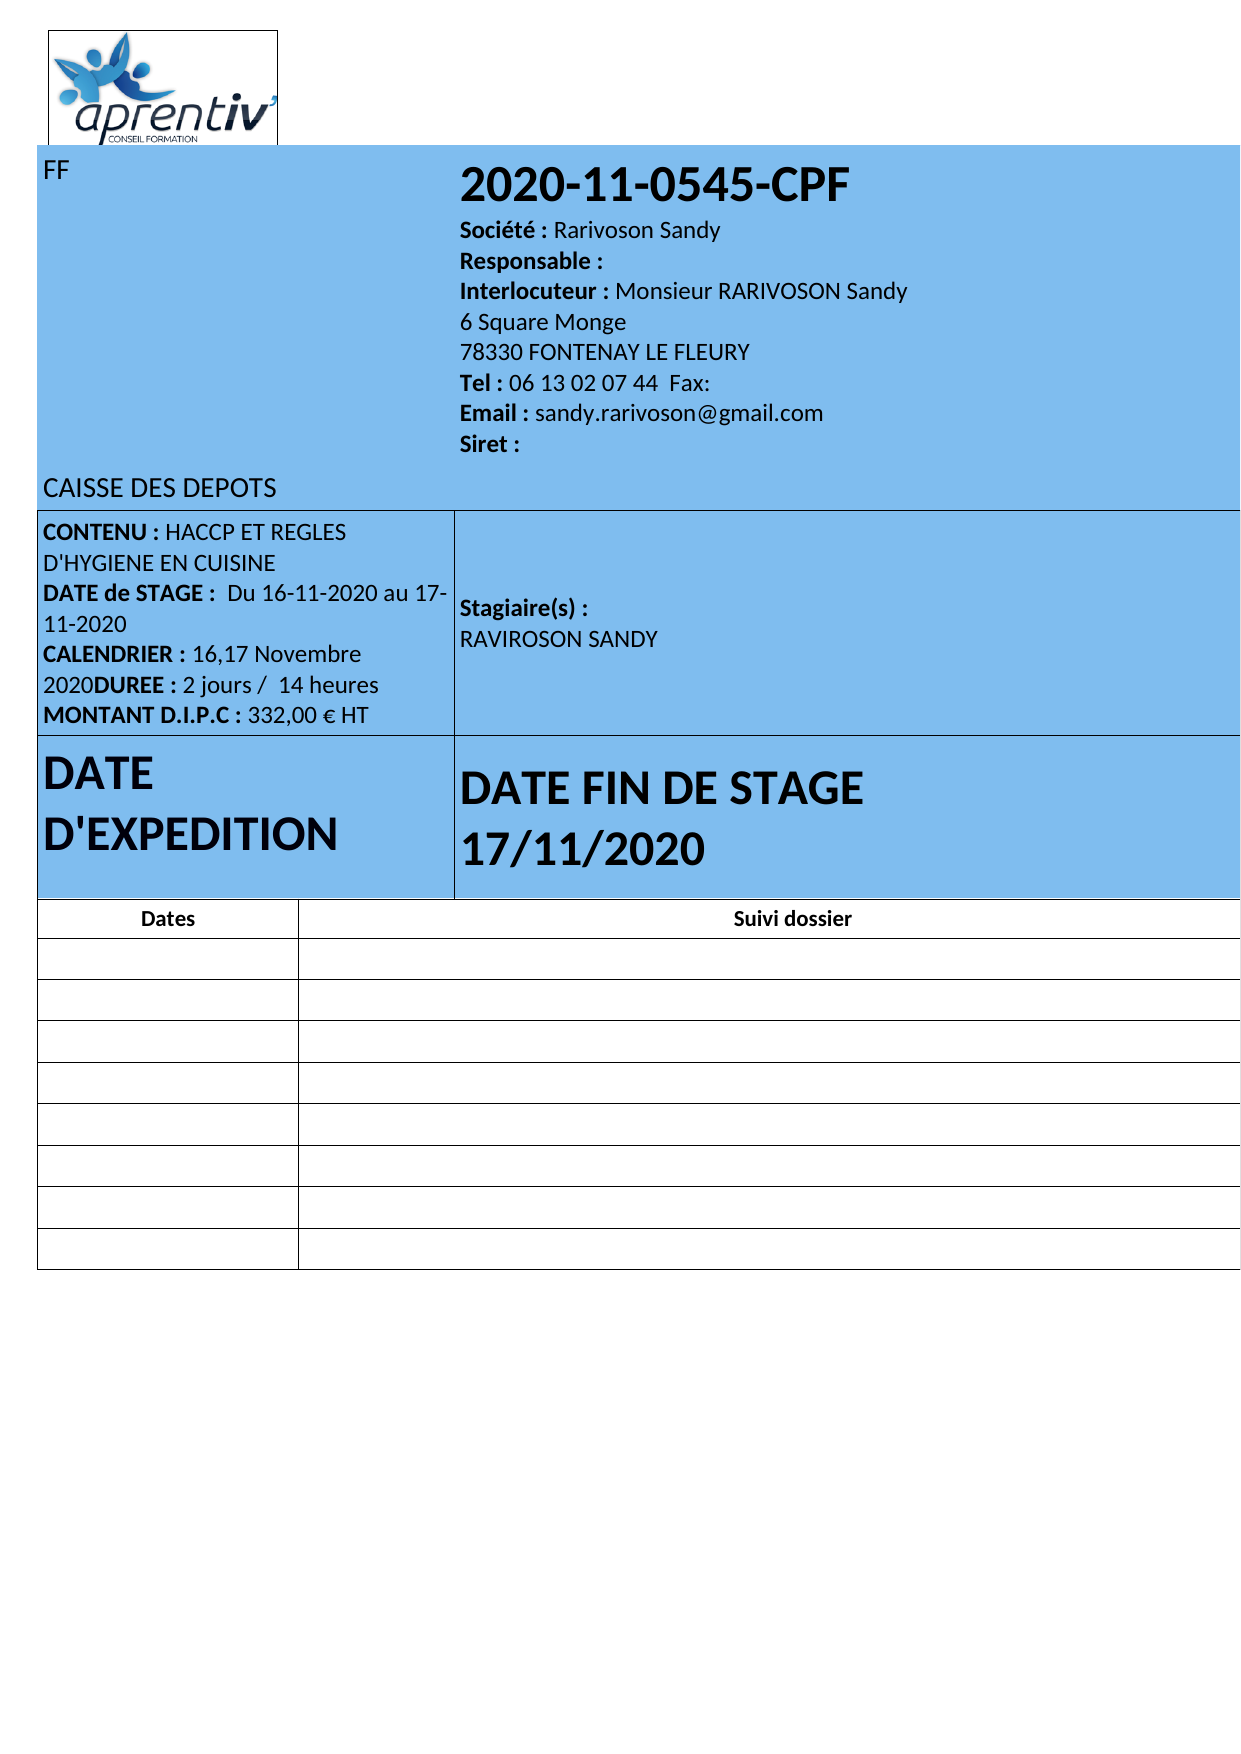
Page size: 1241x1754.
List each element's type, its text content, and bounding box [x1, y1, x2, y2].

table_cell [299, 1229, 1240, 1269]
table_cell [38, 1104, 298, 1145]
table_cell [299, 1021, 1240, 1062]
table_cell DATE FIN DE STAGE 17/11/2020 [455, 736, 1240, 898]
table_cell [38, 939, 298, 979]
table_cell CAISSE DES DEPOTS [38, 465, 1240, 510]
table_header FF [38, 146, 454, 464]
table_cell [38, 1021, 298, 1062]
table_cell DATE D'EXPEDITION [38, 736, 454, 898]
table_header Dates [38, 900, 298, 937]
table_cell [38, 1187, 298, 1228]
table_cell [299, 1187, 1240, 1228]
table_cell [299, 939, 1240, 979]
table_cell CONTENU : HACCP ET REGLES D'HYGIENE EN CUISINEDATE de STAGE : Du 16-11-2020 au 17-11-2020CALENDRIER : 16,17 Novembre 2020DUREE : 2 jours / 14 heuresMONTANT D.I.P.C : 332,00 € HT [38, 511, 454, 735]
table_cell [38, 1146, 298, 1186]
table_cell [38, 1229, 298, 1269]
table_cell [38, 1063, 298, 1103]
table_header 2020-11-0545-CPFSociété : Rarivoson SandyResponsable : Interlocuteur : Monsieur RARIVOSON Sandy6 Square Monge78330 FONTENAY LE FLEURYTel : 06 13 02 07 44 Fax: Email : sandy.rarivoson@gmail.comSiret : [455, 146, 1240, 464]
picture [49, 31, 277, 145]
table_cell [38, 980, 298, 1020]
table_header Suivi dossier [299, 900, 1240, 937]
table_cell [299, 1146, 1240, 1186]
table_cell [299, 980, 1240, 1020]
table_cell Stagiaire(s) : RAVIROSON SANDY [455, 511, 1240, 735]
table_cell [299, 1104, 1240, 1145]
table_cell [299, 1063, 1240, 1103]
